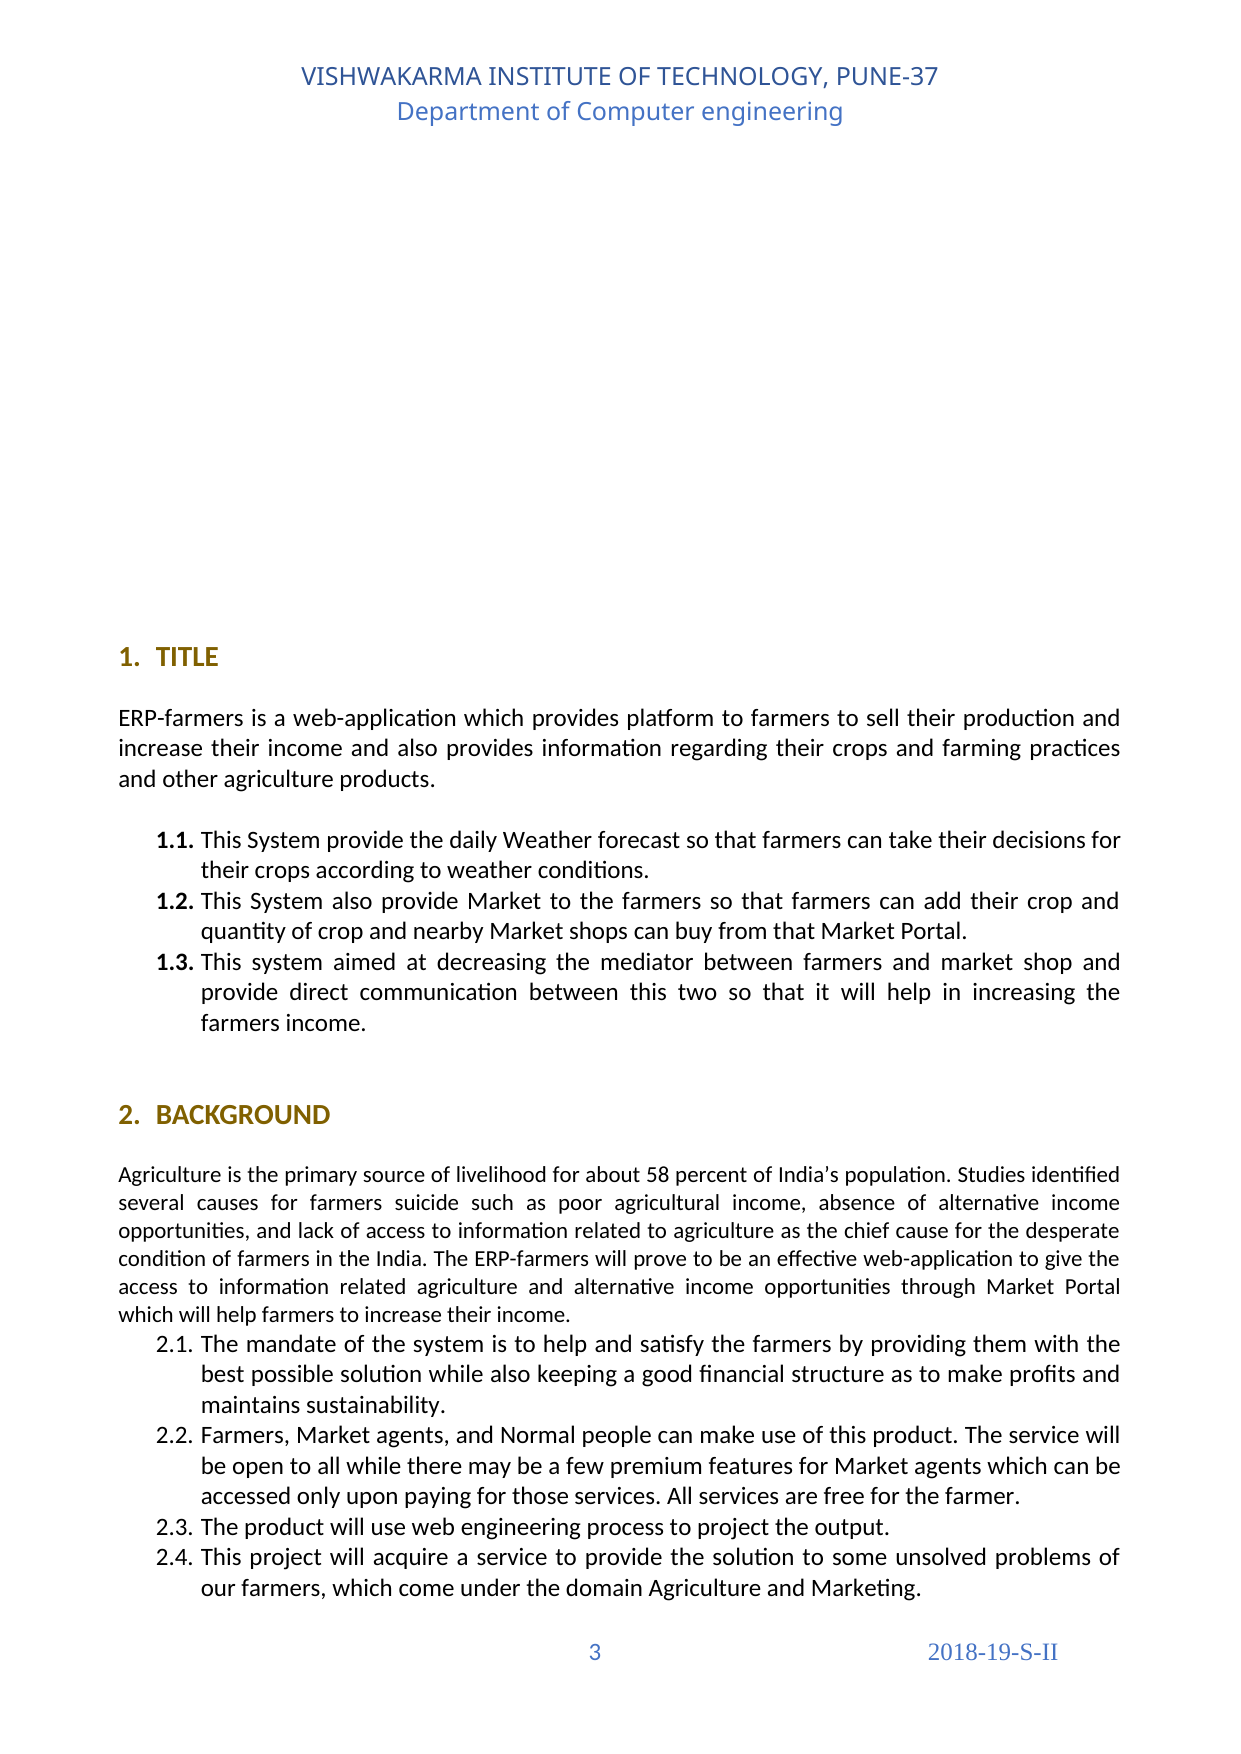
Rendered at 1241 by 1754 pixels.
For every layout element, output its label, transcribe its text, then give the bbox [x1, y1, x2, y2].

text Agriculture is the primary source of livelihood for about 58 percent of India’s population. Studies identified several causes for farmers suicide such as poor agricultural income, absence of alternative income opportunities, and lack of access to information related to agriculture as the chief cause for the desperate condition of farmers in the India. The ERP-farmers will prove to be an effective web-application to give the access to information related agriculture and alternative income opportunities through Market Portal which will help farmers to increase their income. [118, 1160, 1122, 1328]
text ERP-farmers is a web-application which provides platform to farmers to sell their production and increase their income and also provides information regarding their crops and farming practices and other agriculture products. [118, 702, 1122, 793]
list The product will use web engineering process to project the output. [156, 1511, 1122, 1541]
list The mandate of the system is to help and satisfy the farmers by providing them with the best possible solution while also keeping a good financial structure as to make profits and maintains sustainability. [156, 1328, 1122, 1419]
list This system aimed at decreasing the mediator between farmers and market shop and provide direct communication between this two so that it will help in increasing the farmers income. [156, 946, 1122, 1037]
subtitle TITLE [118, 638, 1122, 674]
list Farmers, Market agents, and Normal people can make use of this product. The service will be open to all while there may be a few premium features for Market agents which can be accessed only upon paying for those services. All services are free for the farmer. [156, 1419, 1122, 1511]
list This System provide the daily Weather forecast so that farmers can take their decisions for their crops according to weather conditions. [156, 824, 1122, 885]
subtitle BACKGROUND [118, 1096, 1122, 1132]
list This project will acquire a service to provide the solution to some unsolved problems of our farmers, which come under the domain Agriculture and Marketing. [156, 1541, 1122, 1602]
list This System also provide Market to the farmers so that farmers can add their crop and quantity of crop and nearby Market shops can buy from that Market Portal. [156, 885, 1122, 946]
